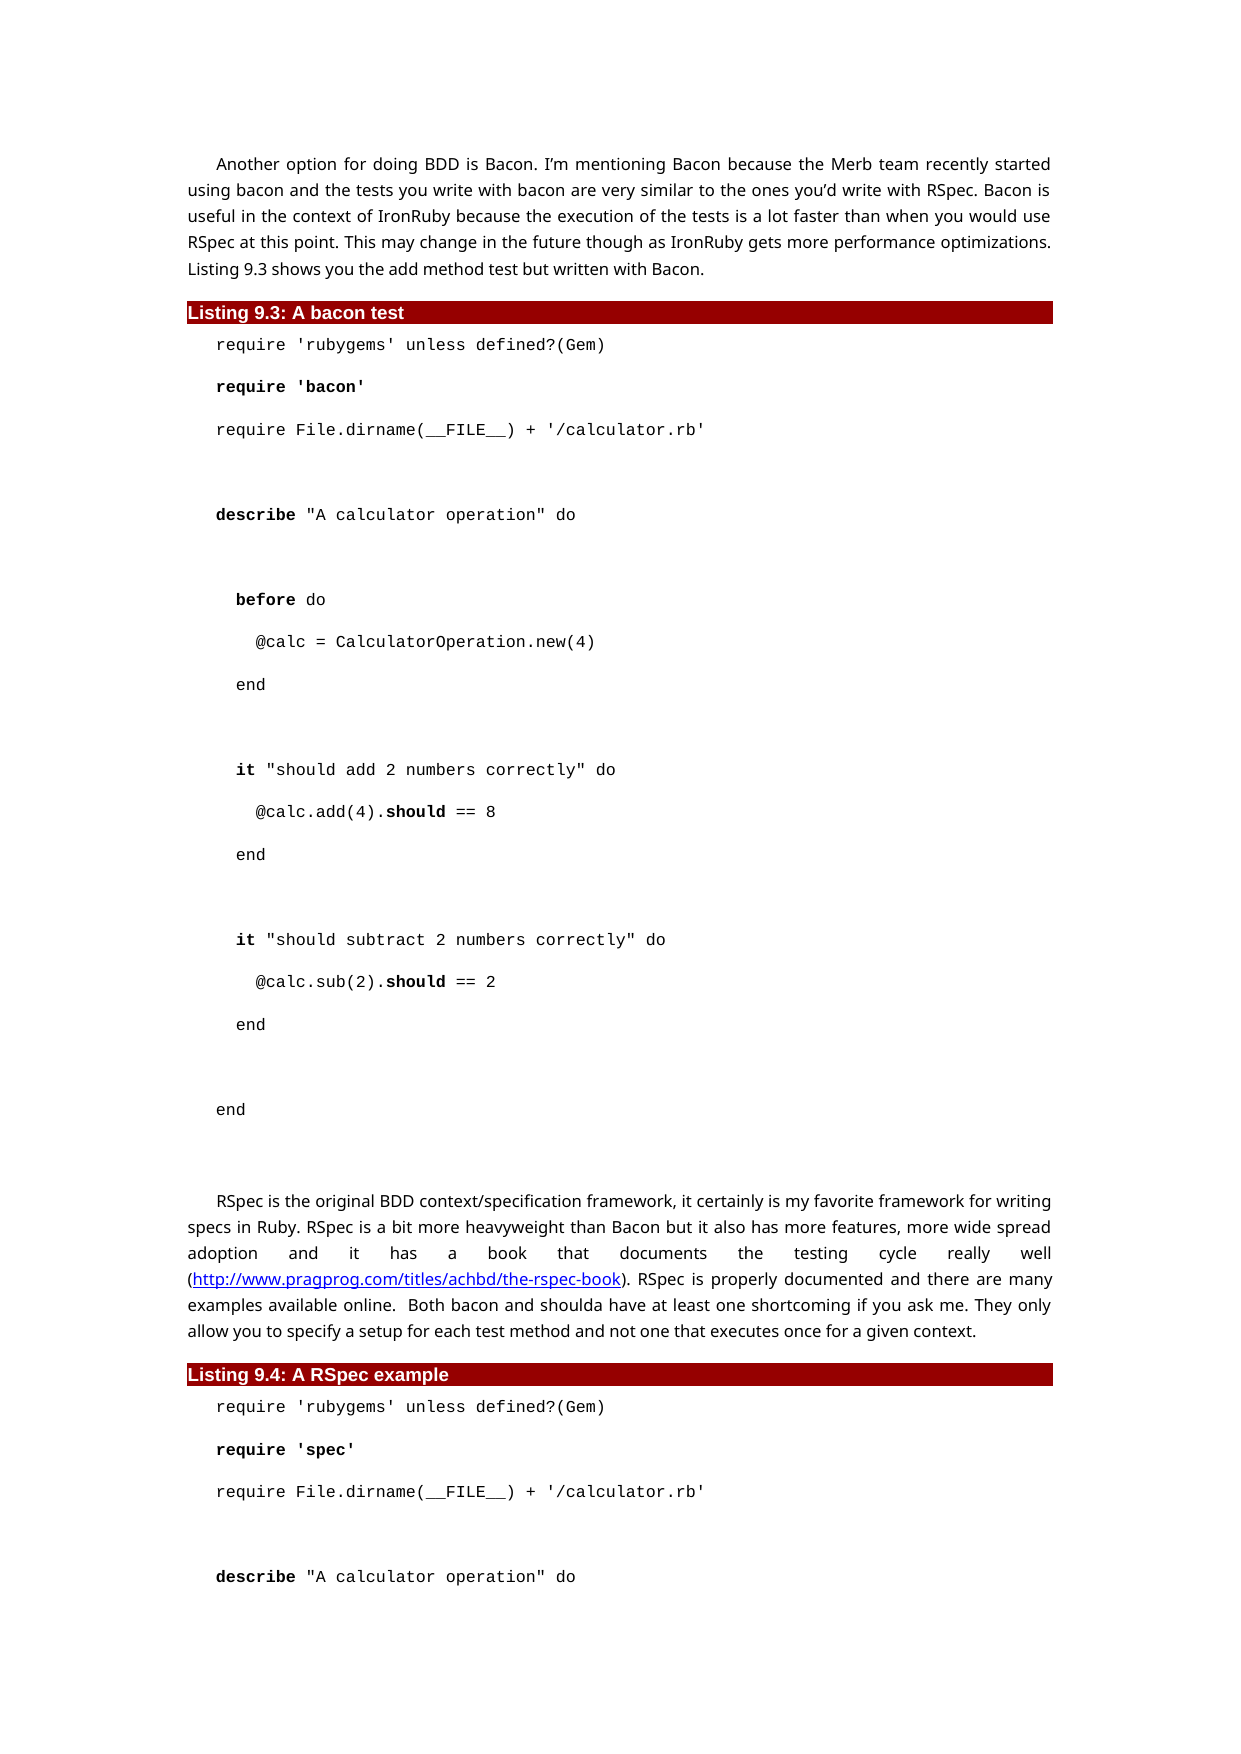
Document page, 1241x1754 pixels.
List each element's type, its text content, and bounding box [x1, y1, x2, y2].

text require 'bacon' [216, 379, 1053, 398]
text require 'rubygems' unless defined?(Gem) [216, 336, 1053, 355]
text end [216, 1101, 1053, 1120]
text before do [216, 591, 1053, 610]
text require File.dirname(__FILE__) + '/calculator.rb' [216, 421, 1053, 440]
text describe "A calculator operation" do [216, 506, 1053, 525]
list Listing 9.3: A bacon test [187, 301, 1053, 324]
text end [216, 676, 1053, 695]
text @calc = CalculatorOperation.new(4) [216, 634, 1053, 653]
text Another option for doing BDD is Bacon. I’m mentioning Bacon because the Merb team recently started using bacon and the tests you write with bacon are very similar to the ones you’d write with RSpec. Bacon is useful in the context of IronRuby because the execution of the tests is a lot faster than when you would use RSpec at this point. This may change in the future though as IronRuby gets more performance optimizations. Listing 9.3 shows you the add method test but written with Bacon. [187, 150, 1053, 280]
text end [216, 846, 1053, 865]
text @calc.sub(2).should == 2 [216, 974, 1053, 993]
text end [216, 1016, 1053, 1035]
text require 'rubygems' unless defined?(Gem) [216, 1399, 1053, 1418]
text require File.dirname(__FILE__) + '/calculator.rb' [216, 1484, 1053, 1503]
text RSpec is the original BDD context/specification framework, it certainly is my favorite framework for writing specs in Ruby. RSpec is a bit more heavyweight than Bacon but it also has more features, more wide spread adoption and it has a book that documents the testing cycle really well (http://www.pragprog.com/titles/achbd/the-rspec-book). RSpec is properly documented and there are many examples available online. Both bacon and shoulda have at least one shortcoming if you ask me. They only allow you to specify a setup for each test method and not one that executes once for a given context. [187, 1186, 1053, 1343]
text it "should subtract 2 numbers correctly" do [216, 931, 1053, 950]
text describe "A calculator operation" do [216, 1569, 1053, 1588]
text @calc.add(4).should == 8 [216, 804, 1053, 823]
text require 'spec' [216, 1441, 1053, 1460]
text it "should add 2 numbers correctly" do [216, 761, 1053, 780]
list Listing 9.4: A RSpec example [187, 1363, 1053, 1386]
